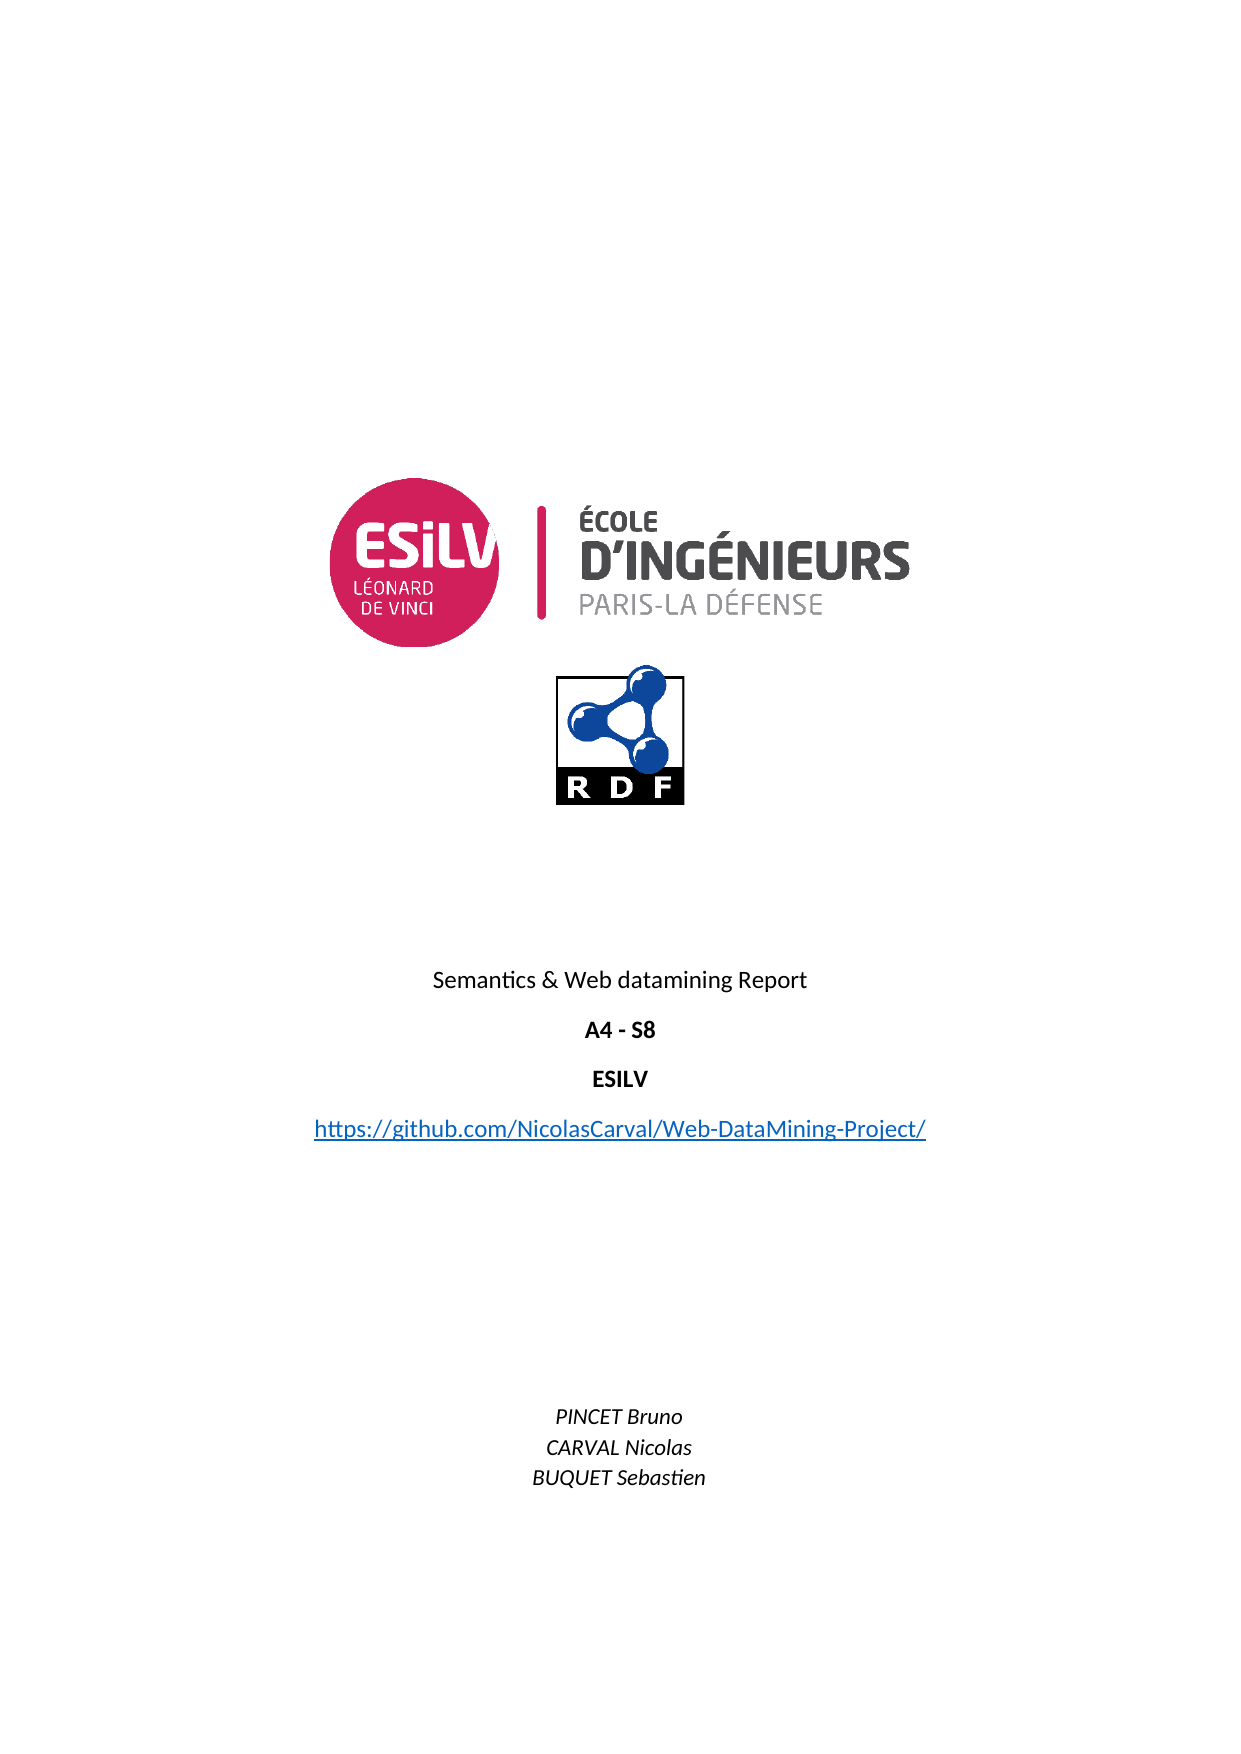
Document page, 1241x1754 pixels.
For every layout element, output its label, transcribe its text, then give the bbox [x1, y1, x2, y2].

text Semantics & Web datamining Report [150, 964, 1090, 995]
picture [329, 478, 911, 647]
text BUQUET Sebastien [150, 1463, 1090, 1491]
text PINCET Bruno [150, 1402, 1090, 1431]
picture [556, 665, 685, 805]
text ESILV [150, 1063, 1090, 1094]
text https://github.com/NicolasCarval/Web-DataMining-Project/ [150, 1113, 1090, 1144]
text A4 - S8 [150, 1014, 1090, 1044]
text CARVAL Nicolas [150, 1433, 1090, 1461]
